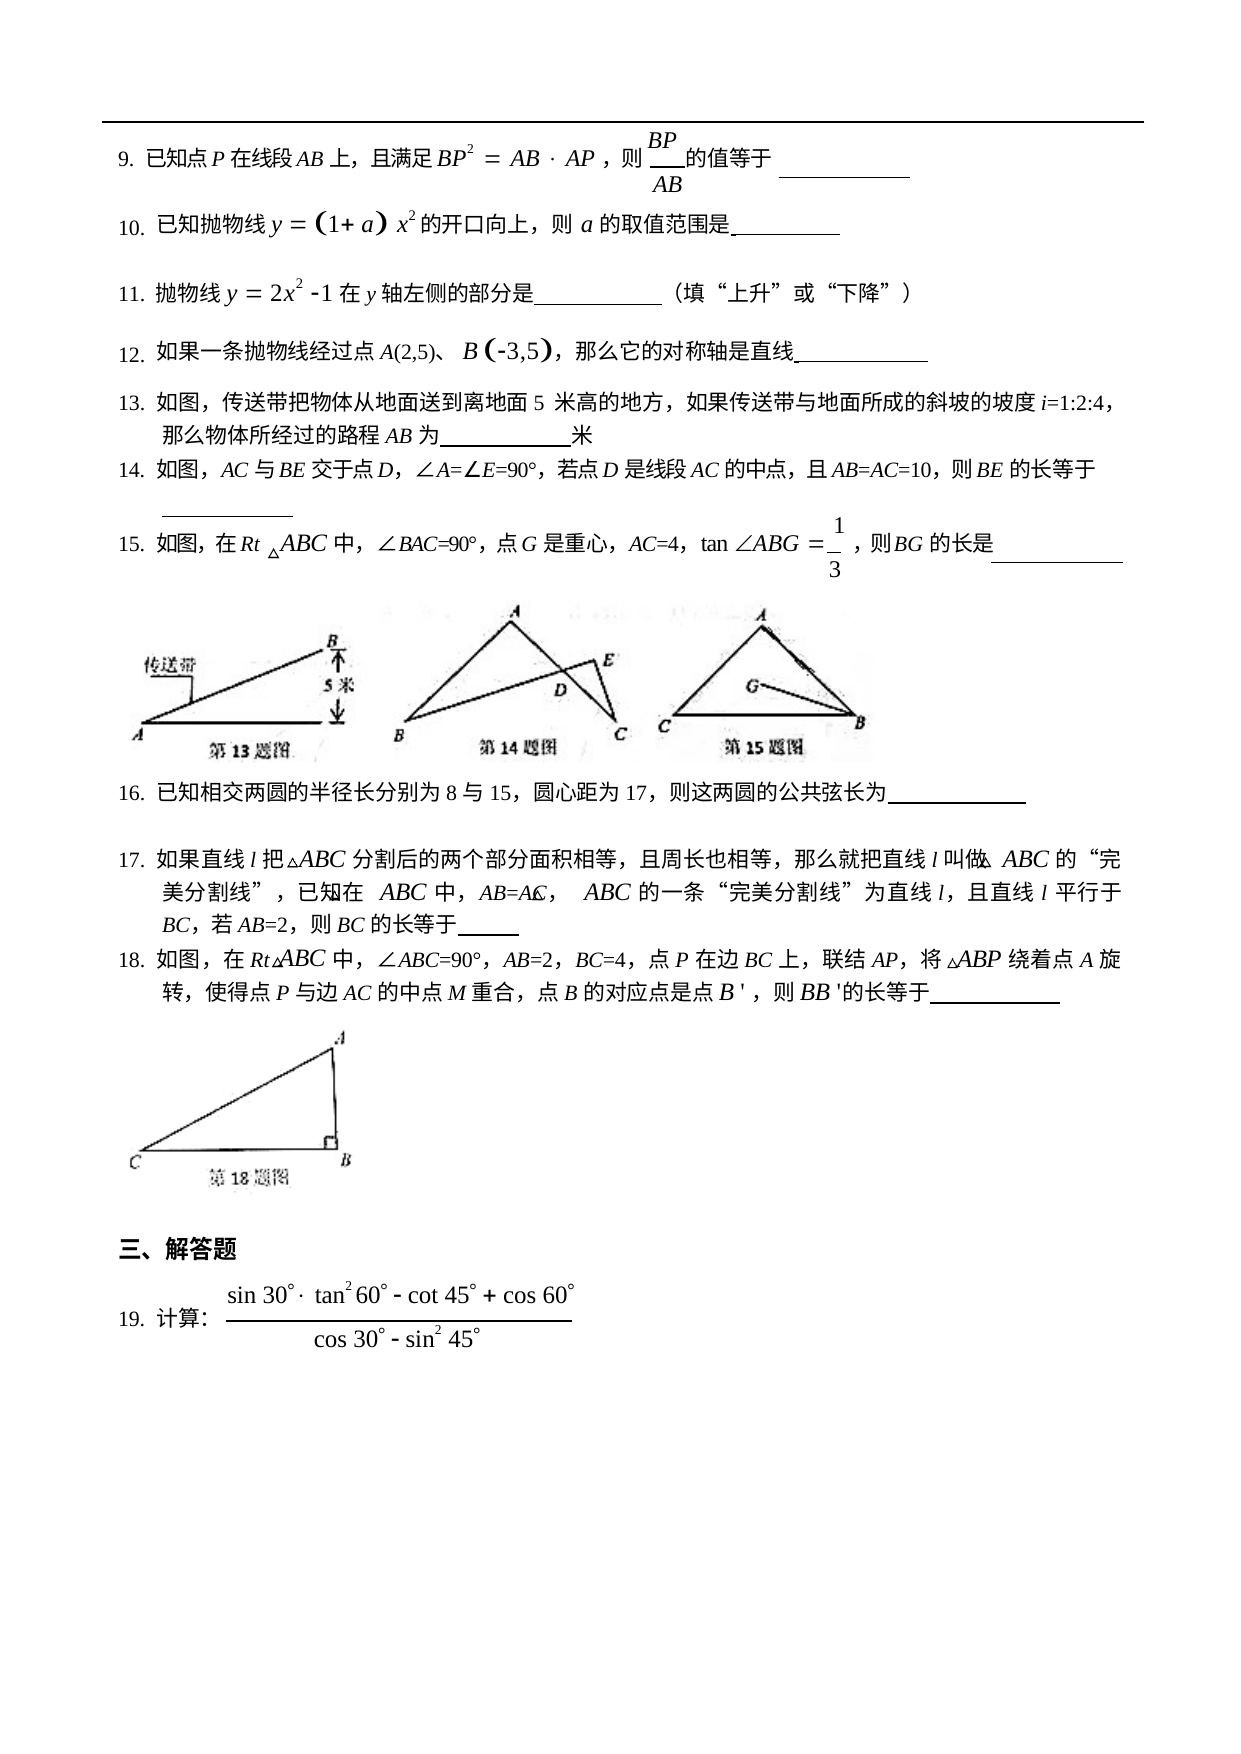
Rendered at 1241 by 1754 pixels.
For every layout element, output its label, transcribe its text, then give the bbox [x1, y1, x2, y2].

list 计算： [118, 1307, 222, 1332]
list 如果一条抛物线经过点 A(2,5)、 B 3,5，那么它的对称轴是直线 [118, 334, 1144, 369]
subtitle cos 30 sin2 45 [313, 1321, 1144, 1353]
list 已知抛物线 y 1 a x2 的开口向上，则a 的取值范围是 [118, 206, 1144, 242]
list 如图，在 Rt ABC 中，∠BAC=90°，点 G 是重心，AC=4，tan ABG 1 ，则 BG 的长是 [118, 515, 1144, 559]
list 如果直线 l 把 ABC 分割后的两个部分面积相等，且周长也相等，那么就把直线 l 叫做 ABC 的“完美分割线”，已知在 ABC 中，AB=AC， ABC 的一条“完美分割线”为直线 l，且直线 l 平行于 BC，若AB=2，则 BC 的长等于 [118, 842, 1123, 939]
picture [118, 1014, 357, 1196]
subtitle 三、解答题 [118, 1229, 1144, 1265]
picture [118, 600, 876, 764]
list 如图，AC 与 BE 交于点 D，∠A=∠E=90°，若点 D 是线段 AC 的中点，且 AB=AC=10，则 BE 的长等于 [118, 452, 1144, 484]
text AB [652, 174, 685, 198]
list 已知点 P 在线段 AB 上，且满足 BP2 AB AP ，则 BP 的值等于 [118, 135, 1144, 174]
list 抛物线 y 2x2 1在 y 轴左侧的部分是 （填“上升”或“下降”） [118, 275, 1144, 308]
subtitle 3 [102, 559, 841, 583]
list 如图，传送带把物体从地面送到离地面 5 米高的地方，如果传送带与地面所成的斜坡的坡度 i=1:2:4， 那么物体所经过的路程 AB 为 米 [118, 385, 1134, 450]
subtitle sin 30 tan2 60 cot 45 cos 60 [227, 1286, 1144, 1307]
list 如图，在 Rt ABC 中，∠ABC=90°，AB=2，BC=4，点 P 在边 BC 上，联结 AP，将 ABP 绕着点 A 旋转，使得点 P 与边 AC 的中点 M 重合，点 B 的对应点是点 B ' ，则 BB '的长等于 [118, 942, 1123, 1006]
